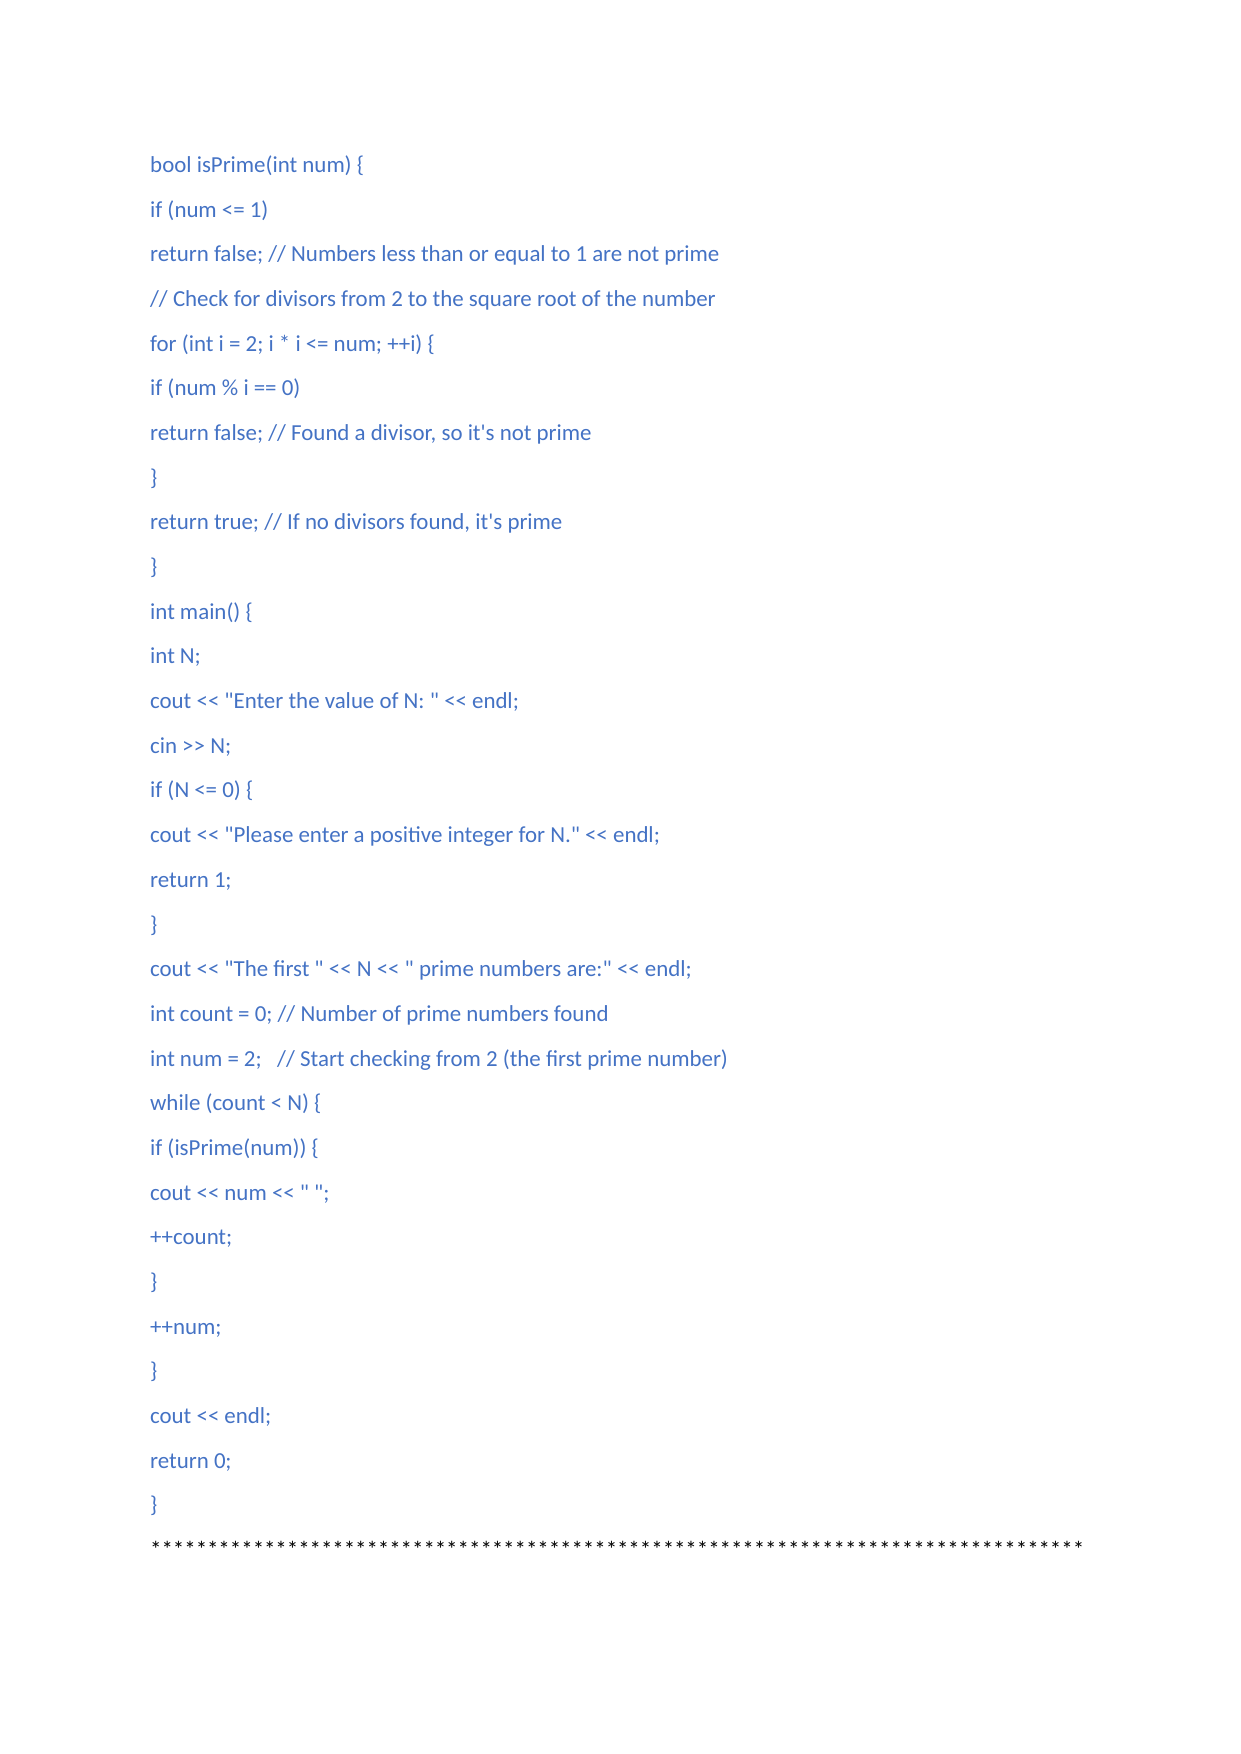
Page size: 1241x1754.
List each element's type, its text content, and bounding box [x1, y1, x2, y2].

text int main() { [150, 597, 1090, 625]
text int N; [150, 642, 1090, 669]
text return 1; [150, 865, 1090, 893]
text } [150, 1357, 1090, 1384]
text return false; // Found a divisor, so it's not prime [150, 418, 1090, 446]
text ++num; [150, 1312, 1090, 1340]
text // Check for divisors from 2 to the square root of the number [150, 284, 1090, 312]
text } [150, 463, 1090, 491]
text int count = 0; // Number of prime numbers found [150, 999, 1090, 1027]
text } [150, 910, 1090, 938]
text if (isPrime(num)) { [150, 1133, 1090, 1161]
text return true; // If no divisors found, it's prime [150, 507, 1090, 536]
text cout << num << " "; [150, 1178, 1090, 1206]
text int num = 2; // Start checking from 2 (the first prime number) [150, 1044, 1090, 1072]
text if (num <= 1) [150, 195, 1090, 223]
text return false; // Numbers less than or equal to 1 are not prime [150, 239, 1090, 267]
text } [150, 1267, 1090, 1295]
text cout << "Please enter a positive integer for N." << endl; [150, 820, 1090, 848]
text while (count < N) { [150, 1088, 1090, 1116]
text ++count; [150, 1222, 1090, 1251]
text if (num % i == 0) [150, 373, 1090, 401]
text cout << endl; [150, 1401, 1090, 1429]
text cout << "Enter the value of N: " << endl; [150, 686, 1090, 714]
text return 0; [150, 1446, 1090, 1474]
text bool isPrime(int num) { [150, 150, 1090, 178]
text cin >> N; [150, 731, 1090, 759]
text if (N <= 0) { [150, 776, 1090, 804]
text for (int i = 2; i * i <= num; ++i) { [150, 329, 1090, 357]
text } [150, 552, 1090, 580]
text cout << "The first " << N << " prime numbers are:" << endl; [150, 954, 1090, 982]
text } [150, 1491, 1090, 1519]
text ********************************************************************************** [150, 1535, 1090, 1563]
